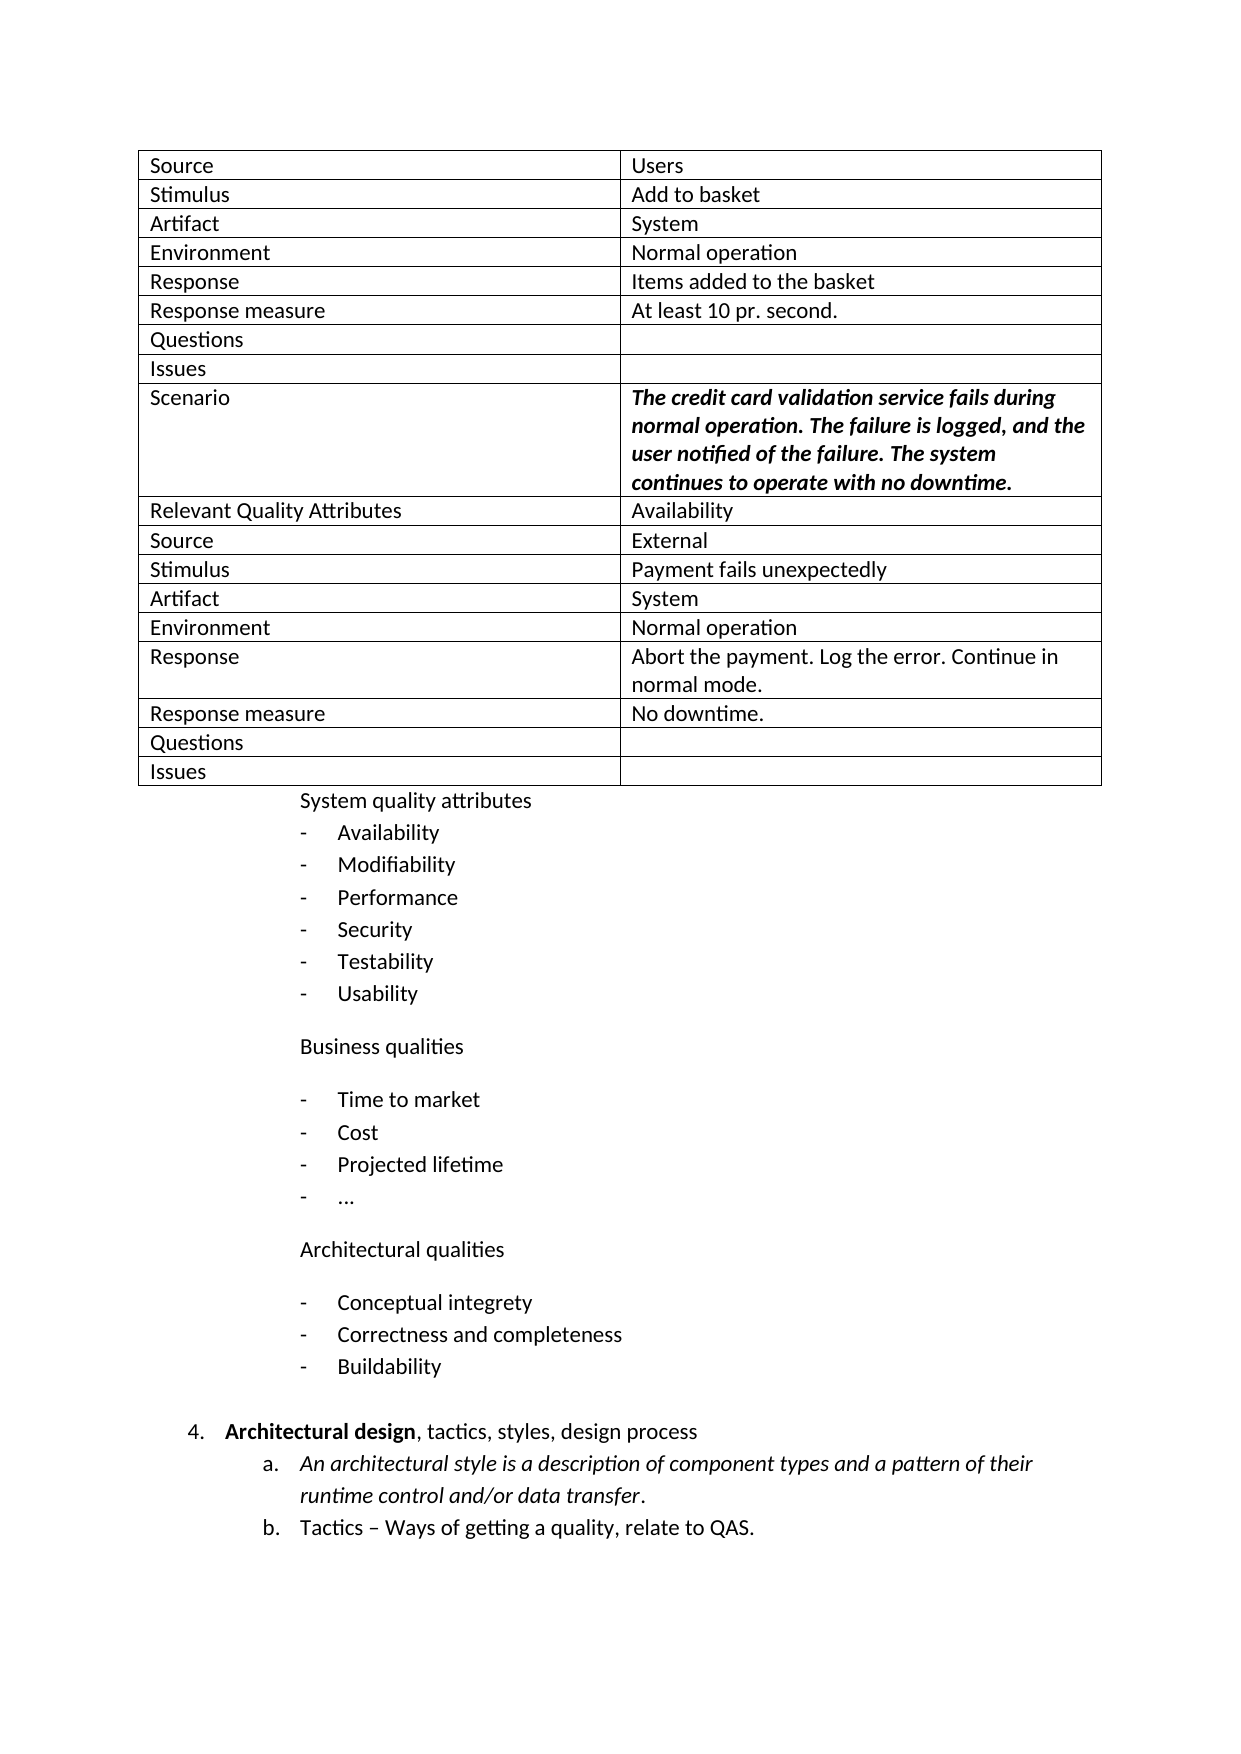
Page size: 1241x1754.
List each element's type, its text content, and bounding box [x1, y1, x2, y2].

table_cell Source [139, 151, 620, 179]
table_cell Relevant Quality Attributes [139, 497, 620, 525]
table_cell System [621, 584, 1101, 612]
table_cell Add to basket [621, 180, 1101, 208]
list System quality attributes [300, 786, 1090, 814]
list Testability [300, 947, 1090, 975]
table_cell [621, 757, 1101, 785]
table_cell Normal operation [621, 238, 1101, 266]
table_cell [621, 355, 1101, 382]
table_cell Availability [621, 497, 1101, 525]
table_cell Artifact [139, 584, 620, 612]
table_cell Response [139, 267, 620, 295]
table_cell Questions [139, 728, 620, 756]
list Performance [300, 883, 1090, 911]
list Modifiability [300, 851, 1090, 879]
table_cell Stimulus [139, 555, 620, 583]
table_cell System [621, 209, 1101, 237]
table_cell Normal operation [621, 613, 1101, 641]
list Tactics – Ways of getting a quality, relate to QAS. [262, 1513, 1090, 1541]
list Correctness and completeness [300, 1320, 1090, 1348]
list Security [300, 915, 1090, 943]
table_cell Response [139, 642, 620, 698]
list Projected lifetime [300, 1150, 1090, 1178]
list Availability [300, 818, 1090, 846]
list Time to market [300, 1085, 1090, 1113]
list Buildability [300, 1352, 1090, 1380]
table_cell At least 10 pr. second. [621, 296, 1101, 324]
table_cell Items added to the basket [621, 267, 1101, 295]
text Architectural qualities [300, 1235, 1090, 1263]
table_cell [621, 325, 1101, 353]
list Conceptual integrety [300, 1288, 1090, 1316]
table_cell Response measure [139, 699, 620, 727]
list ... [300, 1182, 1090, 1210]
table_cell Stimulus [139, 180, 620, 208]
table_cell Environment [139, 613, 620, 641]
table_cell Payment fails unexpectedly [621, 555, 1101, 583]
table_cell No downtime. [621, 699, 1101, 727]
list Cost [300, 1118, 1090, 1146]
table_cell The credit card validation service fails during normal operation. The failure is logged, and the user notified of the failure. The system continues to operate with no downtime. [621, 384, 1101, 496]
table_cell Questions [139, 325, 620, 353]
table_cell Artifact [139, 209, 620, 237]
table_cell [621, 728, 1101, 756]
table_cell External [621, 526, 1101, 554]
table_cell Abort the payment. Log the error. Continue in normal mode. [621, 642, 1101, 698]
table_cell Users [621, 151, 1101, 179]
table_cell Response measure [139, 296, 620, 324]
table_cell Issues [139, 355, 620, 382]
list Usability [300, 979, 1090, 1007]
table_cell Scenario [139, 384, 620, 496]
table_cell Environment [139, 238, 620, 266]
text Business qualities [300, 1032, 1090, 1060]
list Architectural design, tactics, styles, design process [187, 1417, 1090, 1445]
table_cell Issues [139, 757, 620, 785]
table_cell Source [139, 526, 620, 554]
list An architectural style is a description of component types and a pattern of their runtime control and/or data transfer. [262, 1449, 1090, 1509]
